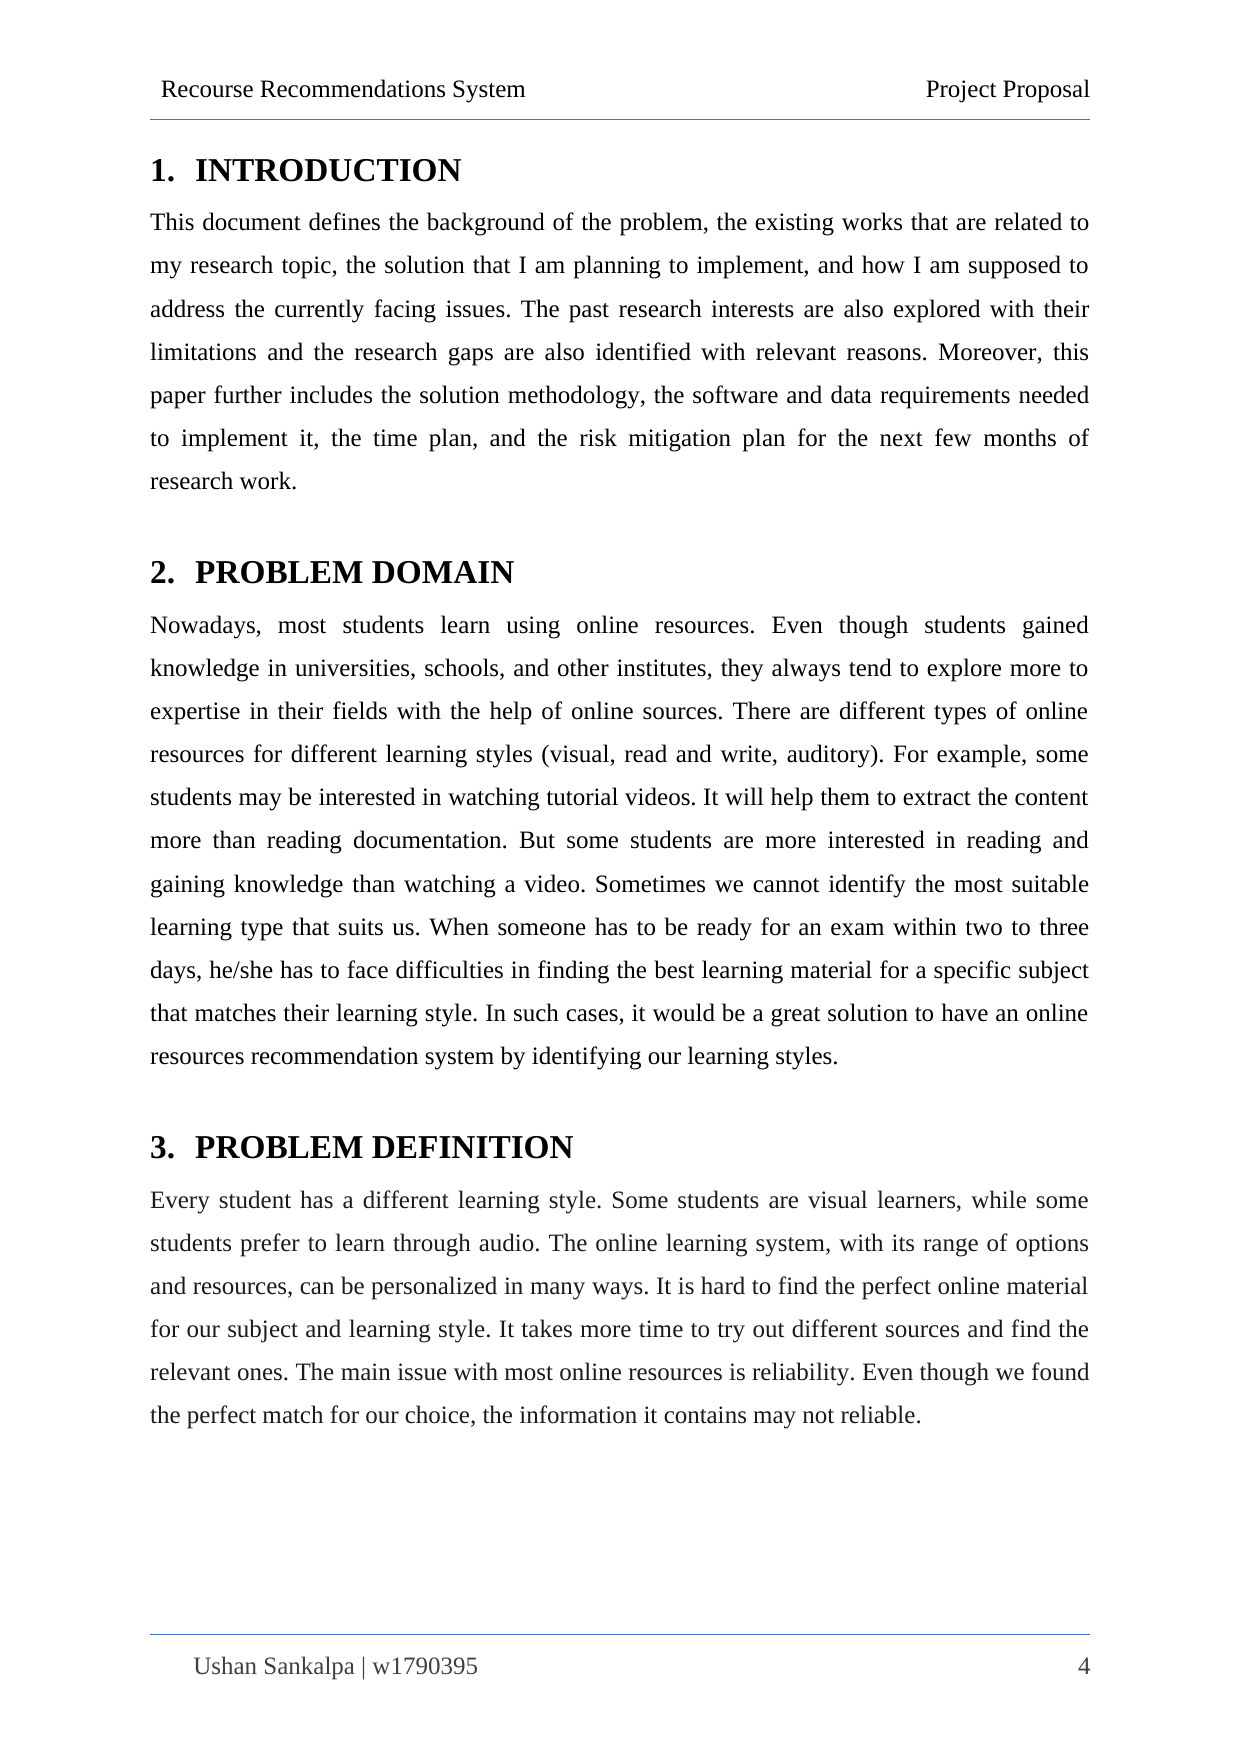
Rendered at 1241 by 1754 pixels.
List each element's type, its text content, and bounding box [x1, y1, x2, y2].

subtitle Problem Domain [150, 552, 1090, 591]
subtitle Introduction [150, 150, 1090, 188]
text This document defines the background of the problem, the existing works that are related to my research topic, the solution that I am planning to implement, and how I am supposed to address the currently facing issues. The past research interests are also explored with their limitations and the research gaps are also identified with relevant reasons. Moreover, this paper further includes the solution methodology, the software and data requirements needed to implement it, the time plan, and the risk mitigation plan for the next few months of research work. [150, 207, 1090, 495]
subtitle Problem Definition [150, 1127, 1090, 1166]
text Every student has a different learning style. Some students are visual learners, while some students prefer to learn through audio. The online learning system, with its range of options and resources, can be personalized in many ways. It is hard to find the perfect online material for our subject and learning style. It takes more time to try out different sources and find the relevant ones. The main issue with most online resources is reliability. Even though we found the perfect match for our choice, the information it contains may not reliable. [150, 1185, 1090, 1429]
text Nowadays, most students learn using online resources. Even though students gained knowledge in universities, schools, and other institutes, they always tend to explore more to expertise in their fields with the help of online sources. There are different types of online resources for different learning styles (visual, read and write, auditory). For example, some students may be interested in watching tutorial videos. It will help them to extract the content more than reading documentation. But some students are more interested in reading and gaining knowledge than watching a video. Sometimes we cannot identify the most suitable learning type that suits us. When someone has to be ready for an exam within two to three days, he/she has to face difficulties in finding the best learning material for a specific subject that matches their learning style. In such cases, it would be a great solution to have an online resources recommendation system by identifying our learning styles. [150, 610, 1090, 1070]
